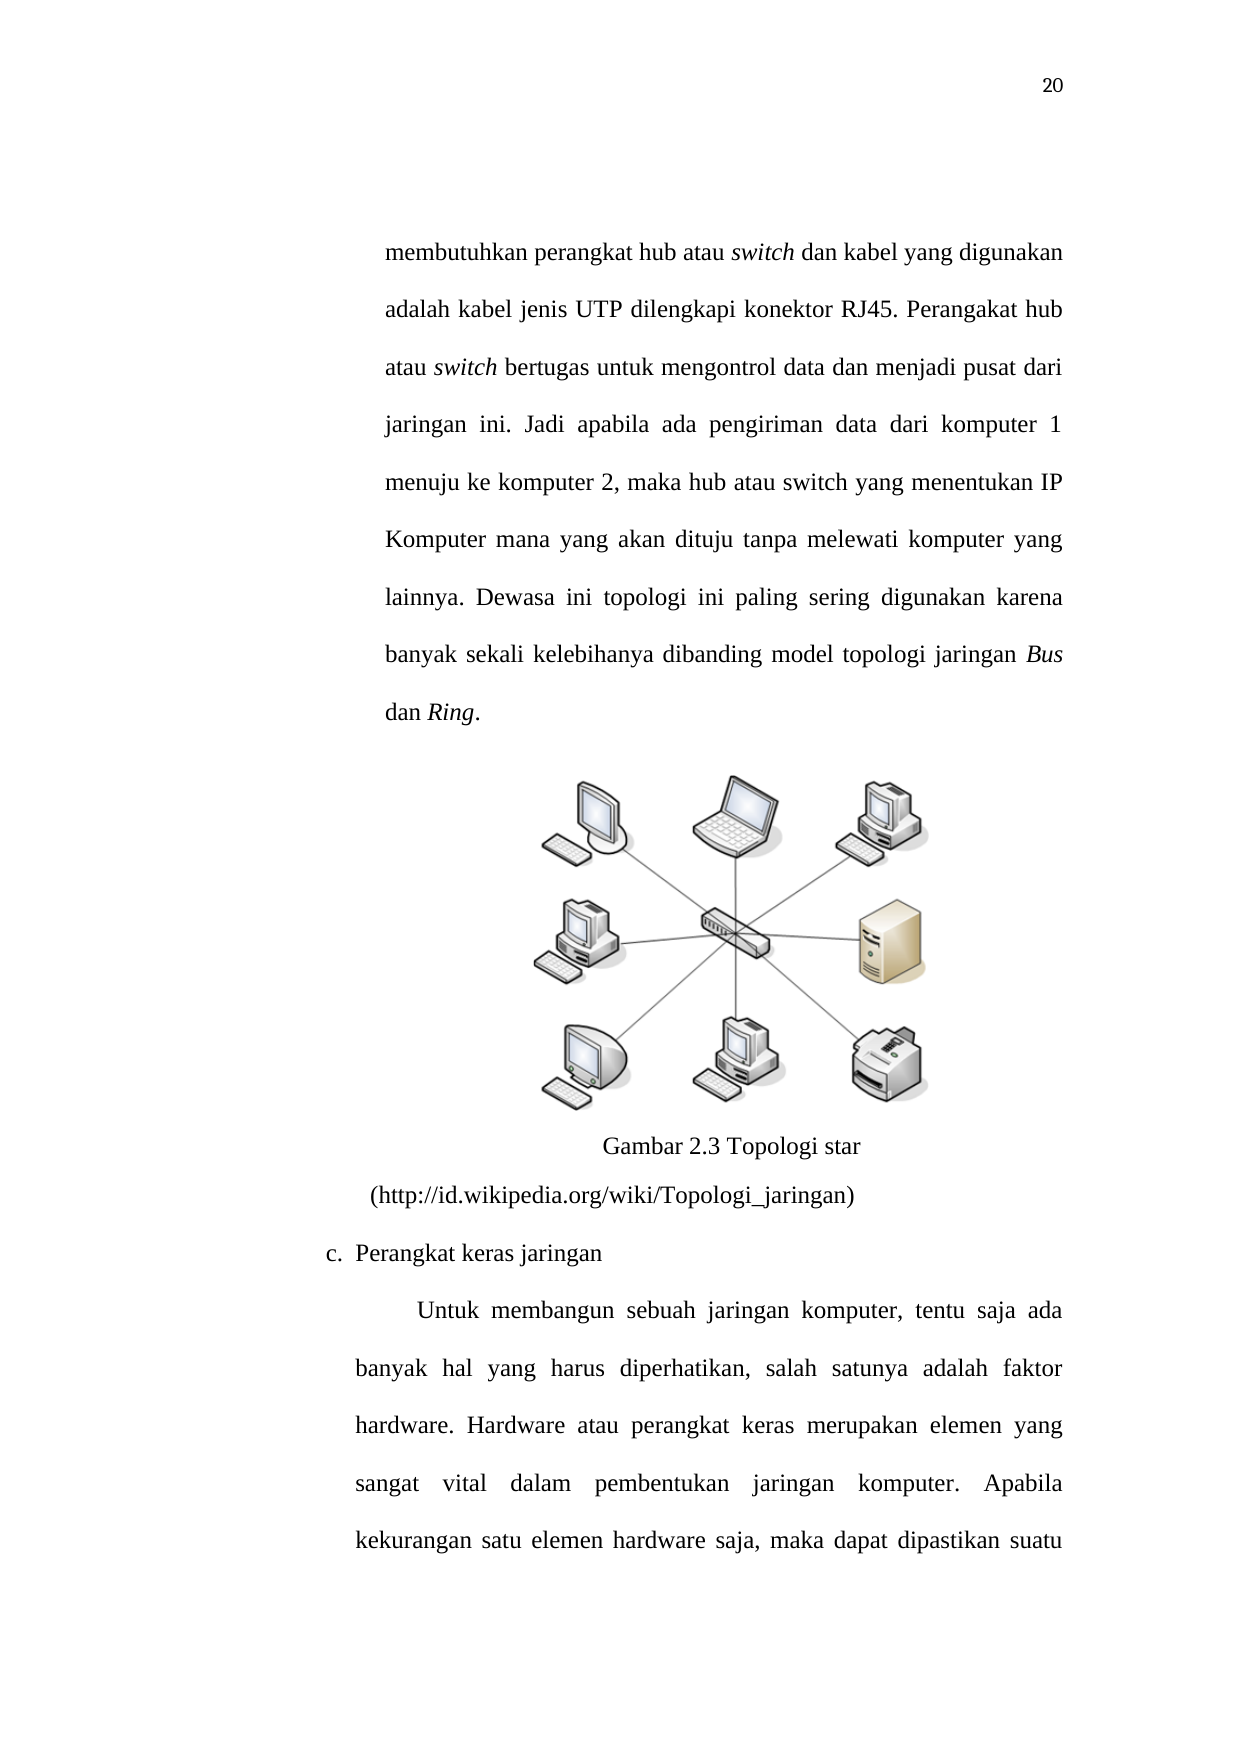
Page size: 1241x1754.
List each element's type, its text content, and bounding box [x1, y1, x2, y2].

list Perangkat keras jaringan [326, 1238, 1063, 1267]
picture [533, 775, 929, 1111]
text Gambar 2.3 Topologi star [399, 1131, 1063, 1160]
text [385, 237, 1063, 726]
text (http://id.wikipedia.org/wiki/Topologi_jaringan) [370, 1181, 1063, 1209]
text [355, 1296, 1063, 1554]
